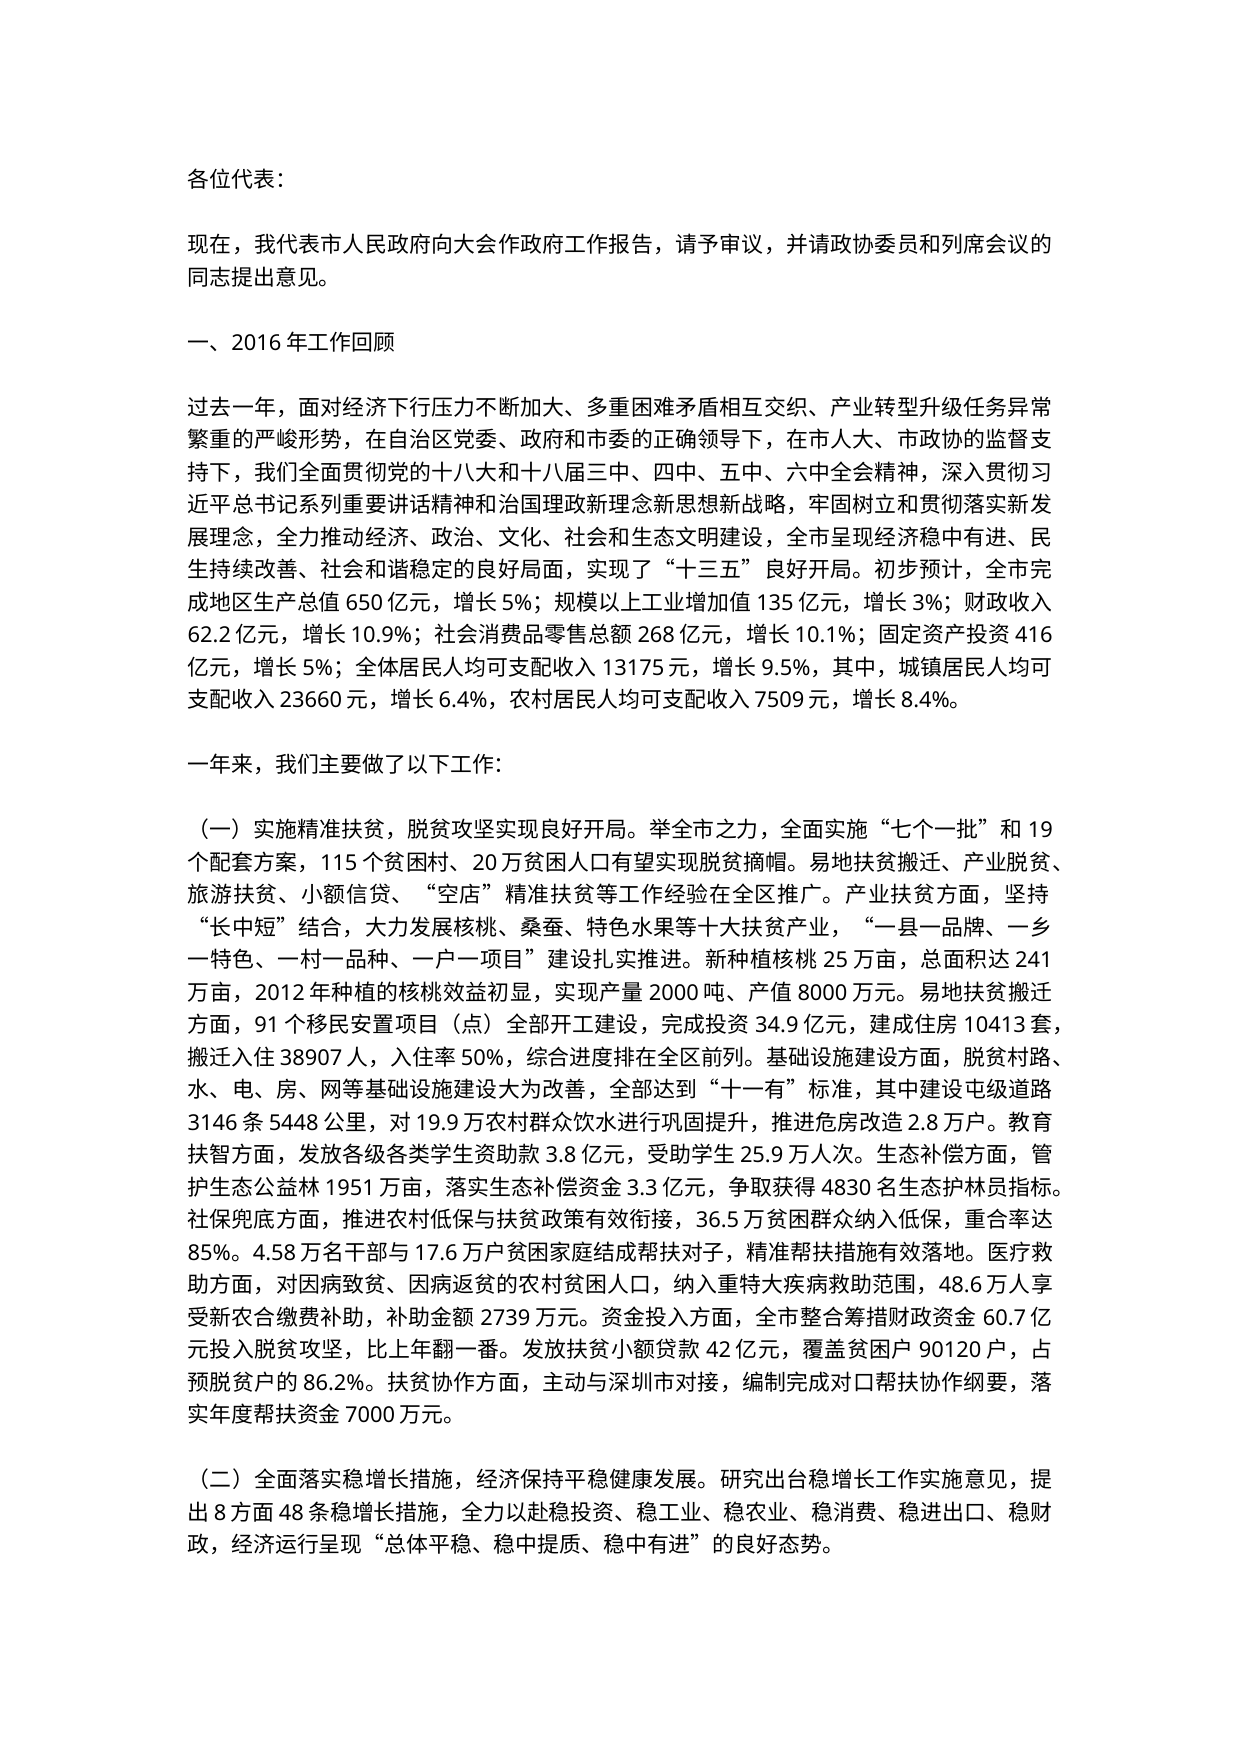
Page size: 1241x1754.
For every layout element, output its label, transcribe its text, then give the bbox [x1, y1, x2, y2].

text （一）实施精准扶贫，脱贫攻坚实现良好开局。举全市之力，全面实施“七个一批”和19个配套方案，115个贫困村、20万贫困人口有望实现脱贫摘帽。易地扶贫搬迁、产业脱贫、旅游扶贫、小额信贷、“空店”精准扶贫等工作经验在全区推广。产业扶贫方面，坚持“长中短”结合，大力发展核桃、桑蚕、特色水果等十大扶贫产业，“一县一品牌、一乡一特色、一村一品种、一户一项目”建设扎实推进。新种植核桃25万亩，总面积达241万亩，2012年种植的核桃效益初显，实现产量2000吨、产值8000万元。易地扶贫搬迁方面，91个移民安置项目（点）全部开工建设，完成投资34.9亿元，建成住房10413套，搬迁入住38907人，入住率50%，综合进度排在全区前列。基础设施建设方面，脱贫村路、水、电、房、网等基础设施建设大为改善，全部达到“十一有”标准，其中建设屯级道路3146条5448公里，对19.9万农村群众饮水进行巩固提升，推进危房改造2.8万户。教育扶智方面，发放各级各类学生资助款3.8亿元，受助学生25.9万人次。生态补偿方面，管护生态公益林1951万亩，落实生态补偿资金3.3亿元，争取获得4830名生态护林员指标。社保兜底方面，推进农村低保与扶贫政策有效衔接，36.5万贫困群众纳入低保，重合率达85%。4.58万名干部与17.6万户贫困家庭结成帮扶对子，精准帮扶措施有效落地。医疗救助方面，对因病致贫、因病返贫的农村贫困人口，纳入重特大疾病救助范围，48.6万人享受新农合缴费补助，补助金额2739万元。资金投入方面，全市整合筹措财政资金60.7亿元投入脱贫攻坚，比上年翻一番。发放扶贫小额贷款42亿元，覆盖贫困户90120户，占预脱贫户的86.2%。扶贫协作方面，主动与深圳市对接，编制完成对口帮扶协作纲要，落实年度帮扶资金7000万元。 [187, 812, 1053, 1429]
text （二）全面落实稳增长措施，经济保持平稳健康发展。研究出台稳增长工作实施意见，提出8方面48条稳增长措施，全力以赴稳投资、稳工业、稳农业、稳消费、稳进出口、稳财政，经济运行呈现“总体平稳、稳中提质、稳中有进”的良好态势。 [187, 1462, 1053, 1559]
text 各位代表： [187, 162, 1053, 194]
text 现在，我代表市人民政府向大会作政府工作报告，请予审议，并请政协委员和列席会议的同志提出意见。 [187, 227, 1053, 292]
text 过去一年，面对经济下行压力不断加大、多重困难矛盾相互交织、产业转型升级任务异常繁重的严峻形势，在自治区党委、政府和市委的正确领导下，在市人大、市政协的监督支持下，我们全面贯彻党的十八大和十八届三中、四中、五中、六中全会精神，深入贯彻习近平总书记系列重要讲话精神和治国理政新理念新思想新战略，牢固树立和贯彻落实新发展理念，全力推动经济、政治、文化、社会和生态文明建设，全市呈现经济稳中有进、民生持续改善、社会和谐稳定的良好局面，实现了“十三五”良好开局。初步预计，全市完成地区生产总值650亿元，增长5%；规模以上工业增加值135亿元，增长3%；财政收入62.2亿元，增长10.9%；社会消费品零售总额268亿元，增长10.1%；固定资产投资416亿元，增长5%；全体居民人均可支配收入13175元，增长9.5%，其中，城镇居民人均可支配收入23660元，增长6.4%，农村居民人均可支配收入7509元，增长8.4%。 [187, 389, 1053, 714]
text 一年来，我们主要做了以下工作： [187, 747, 1053, 779]
text 一、2016年工作回顾 [187, 324, 1053, 357]
